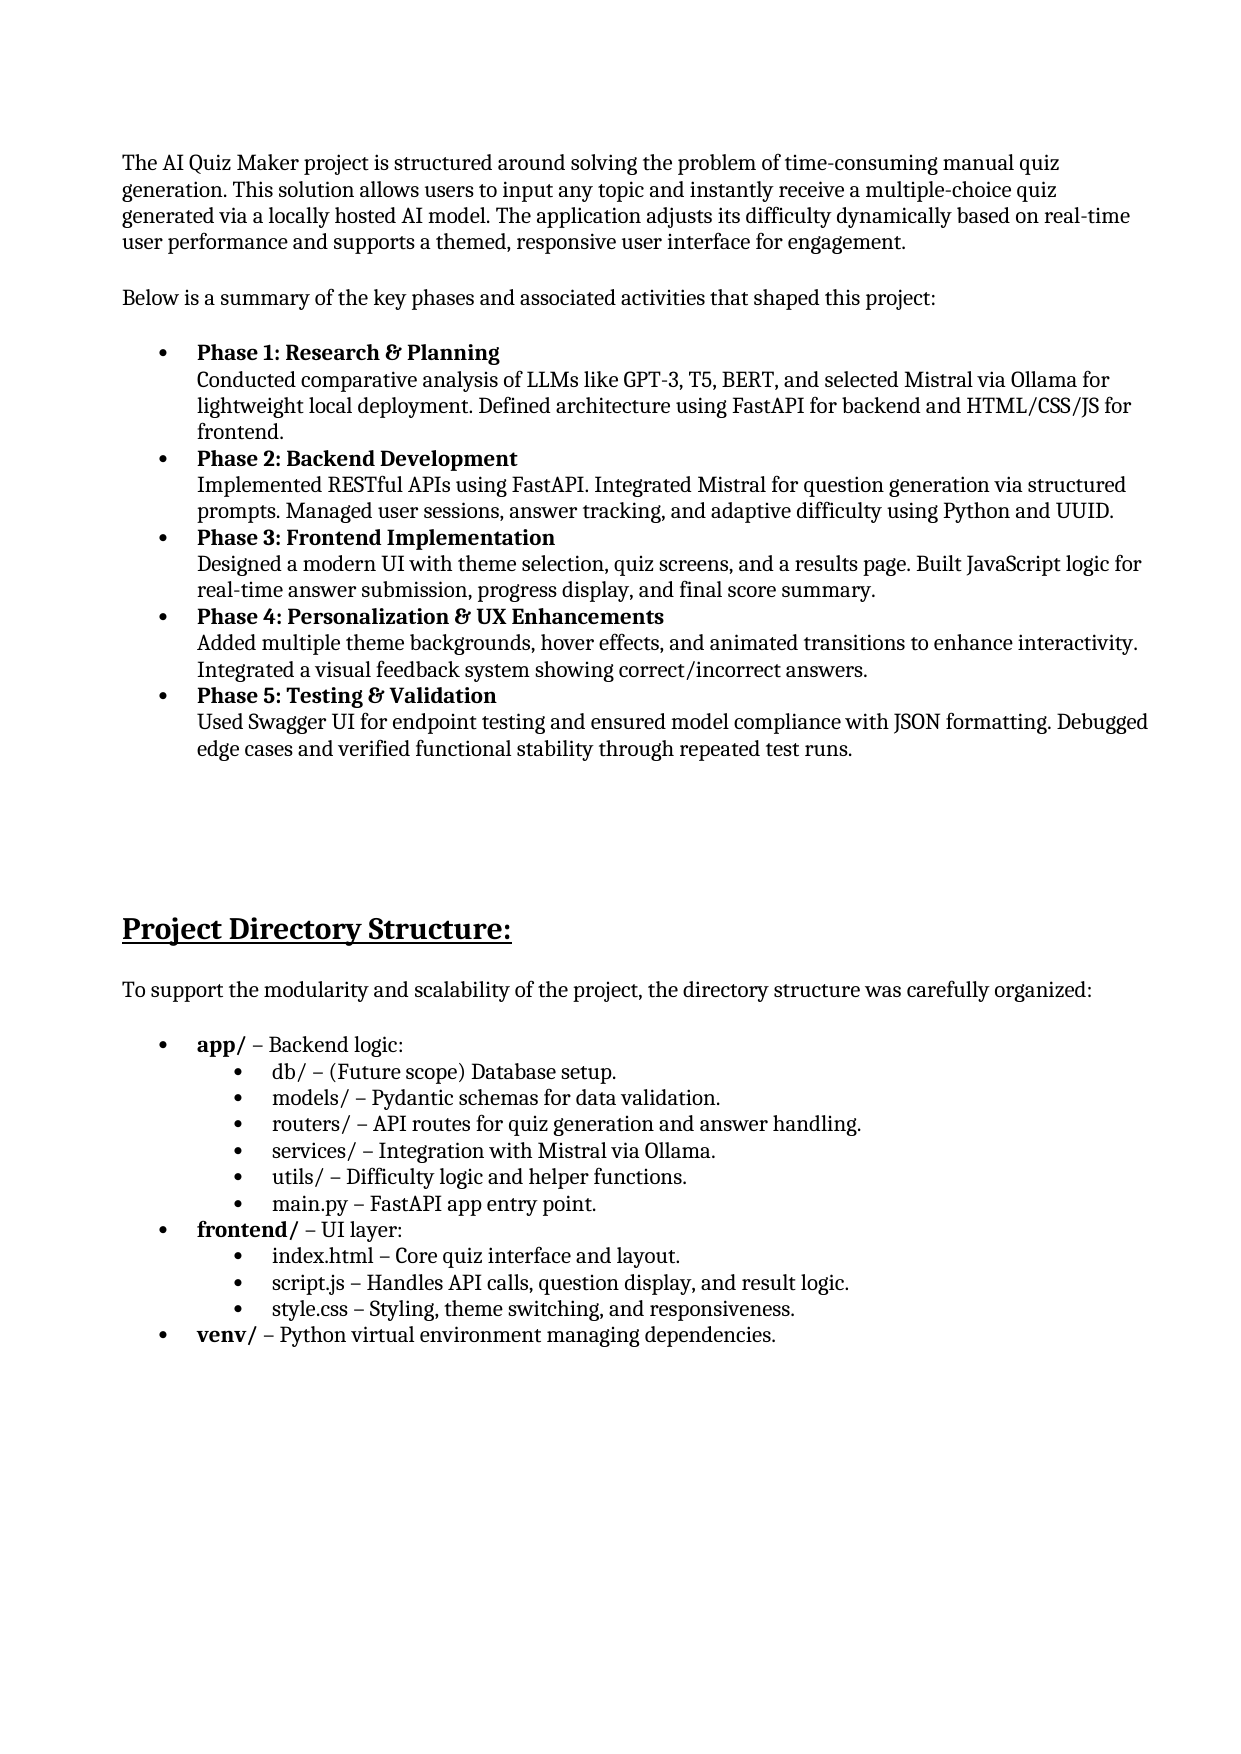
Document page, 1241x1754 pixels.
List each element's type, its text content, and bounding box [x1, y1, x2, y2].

list Phase 2: Backend Development Implemented RESTful APIs using FastAPI. Integrated Mistral for question generation via structured prompts. Managed user sessions, answer tracking, and adaptive difficulty using Python and UUID. [159, 446, 1153, 524]
list Phase 4: Personalization & UX Enhancements Added multiple theme backgrounds, hover effects, and animated transitions to enhance interactivity. Integrated a visual feedback system showing correct/incorrect answers. [159, 604, 1153, 683]
text The AI Quiz Maker project is structured around solving the problem of time-consuming manual quiz generation. This solution allows users to input any topic and instantly receive a multiple-choice quiz generated via a locally hosted AI model. The application adjusts its difficulty dynamically based on real-time user performance and supports a themed, responsive user interface for engagement. [122, 150, 1153, 255]
list Phase 1: Research & Planning Conducted comparative analysis of LLMs like GPT-3, T5, BERT, and selected Mistral via Ollama for lightweight local deployment. Defined architecture using FastAPI for backend and HTML/CSS/JS for frontend. [159, 340, 1153, 446]
list index.html – Core quiz interface and layout. [234, 1243, 1153, 1269]
list utils/ – Difficulty logic and helper functions. [234, 1164, 1153, 1190]
list main.py – FastAPI app entry point. [234, 1190, 1153, 1217]
list app/ – Backend logic: [159, 1032, 1153, 1058]
list routers/ – API routes for quiz generation and answer handling. [234, 1111, 1153, 1138]
list db/ – (Future scope) Database setup. [234, 1058, 1153, 1085]
list frontend/ – UI layer: [159, 1217, 1153, 1243]
list Phase 5: Testing & Validation Used Swagger UI for endpoint testing and ensured model compliance with JSON formatting. Debugged edge cases and verified functional stability through repeated test runs. [159, 683, 1153, 762]
list venv/ – Python virtual environment managing dependencies. [159, 1322, 1153, 1348]
list script.js – Handles API calls, question display, and result logic. [234, 1269, 1153, 1296]
list services/ – Integration with Mistral via Ollama. [234, 1138, 1153, 1164]
list models/ – Pydantic schemas for data validation. [234, 1085, 1153, 1111]
list style.css – Styling, theme switching, and responsiveness. [234, 1296, 1153, 1322]
text Project Directory Structure: [122, 912, 1153, 947]
list Phase 3: Frontend Implementation Designed a modern UI with theme selection, quiz screens, and a results page. Built JavaScript logic for real-time answer submission, progress display, and final score summary. [159, 524, 1153, 604]
text Below is a summary of the key phases and associated activities that shaped this project: [122, 284, 1153, 311]
text To support the modularity and scalability of the project, the directory structure was carefully organized: [122, 977, 1153, 1003]
